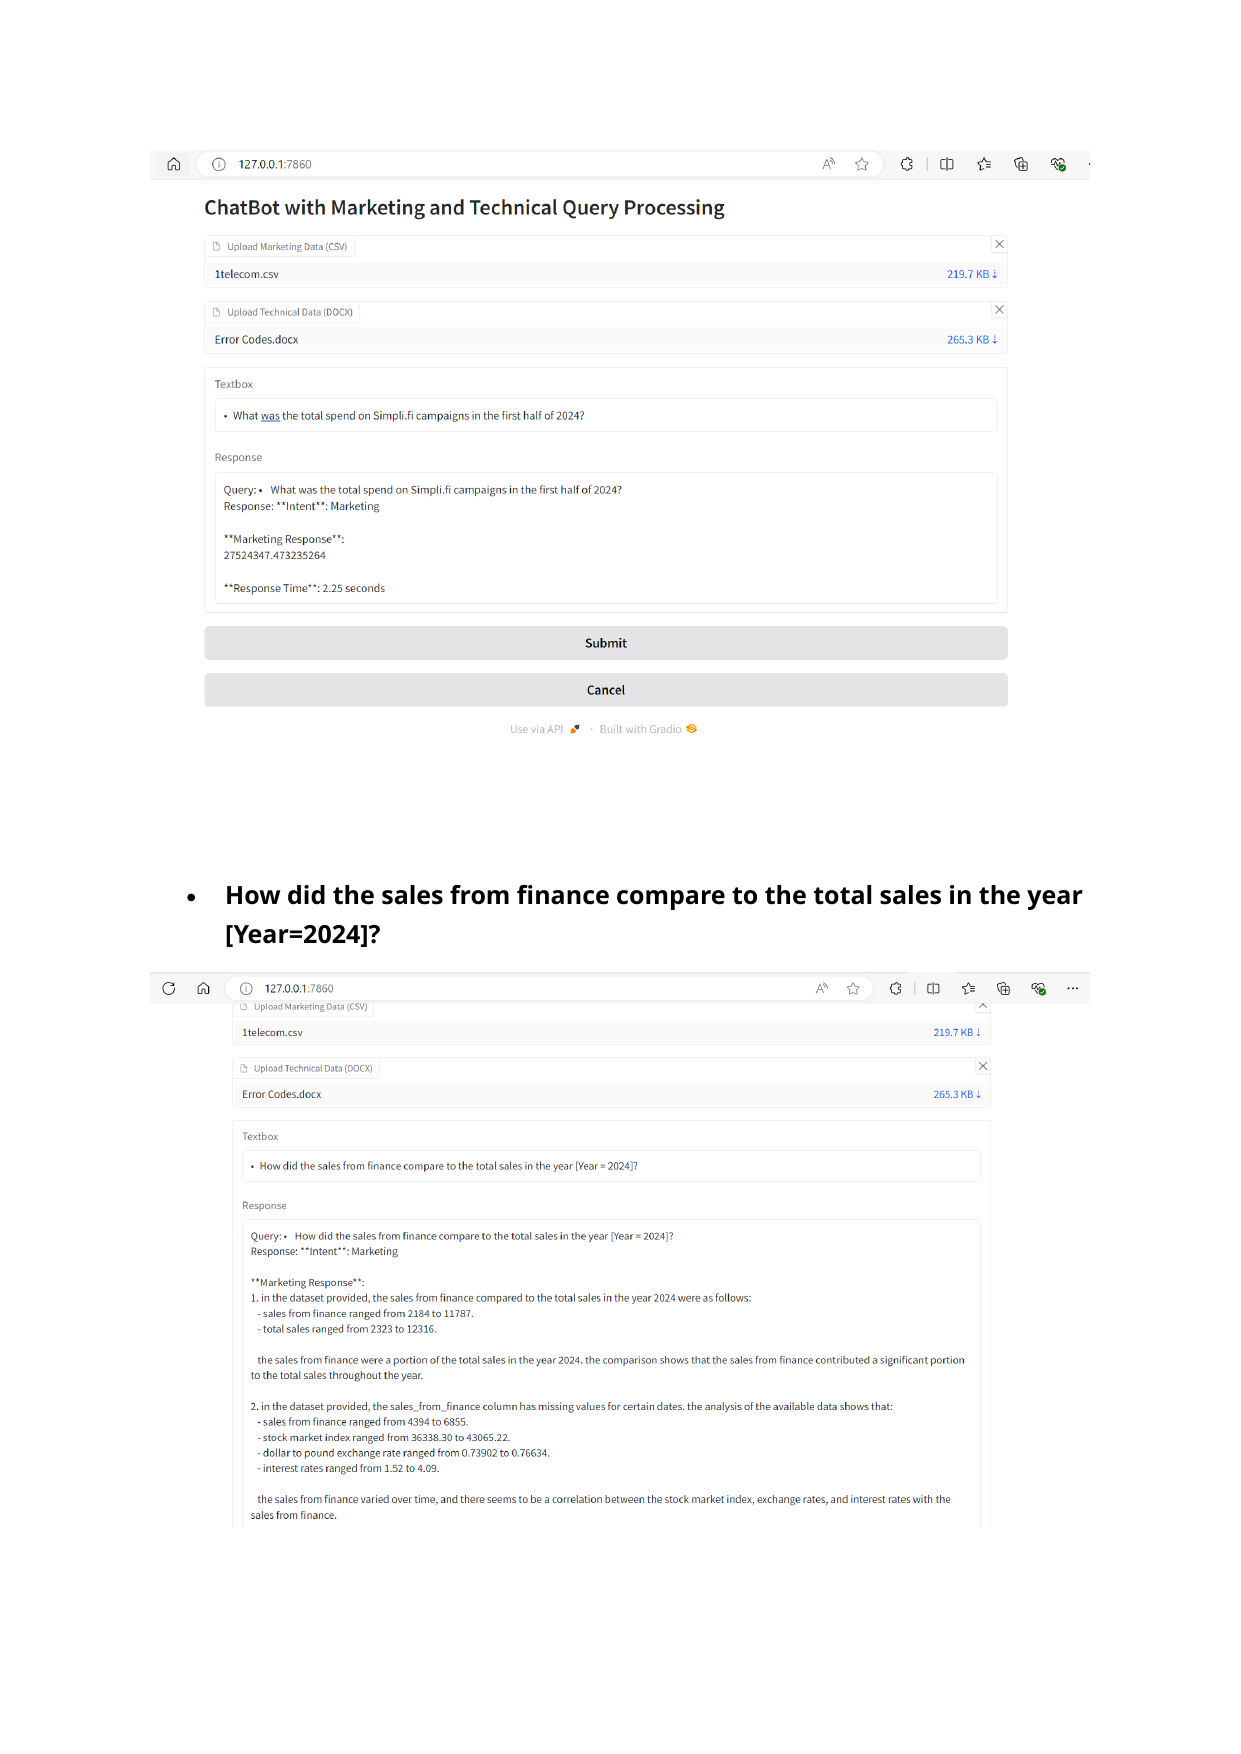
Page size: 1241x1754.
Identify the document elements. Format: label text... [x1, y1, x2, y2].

list How did the sales from finance compare to the total sales in the year [Year=2024]? [187, 878, 1090, 951]
picture [150, 150, 1091, 745]
picture [150, 972, 1091, 1528]
